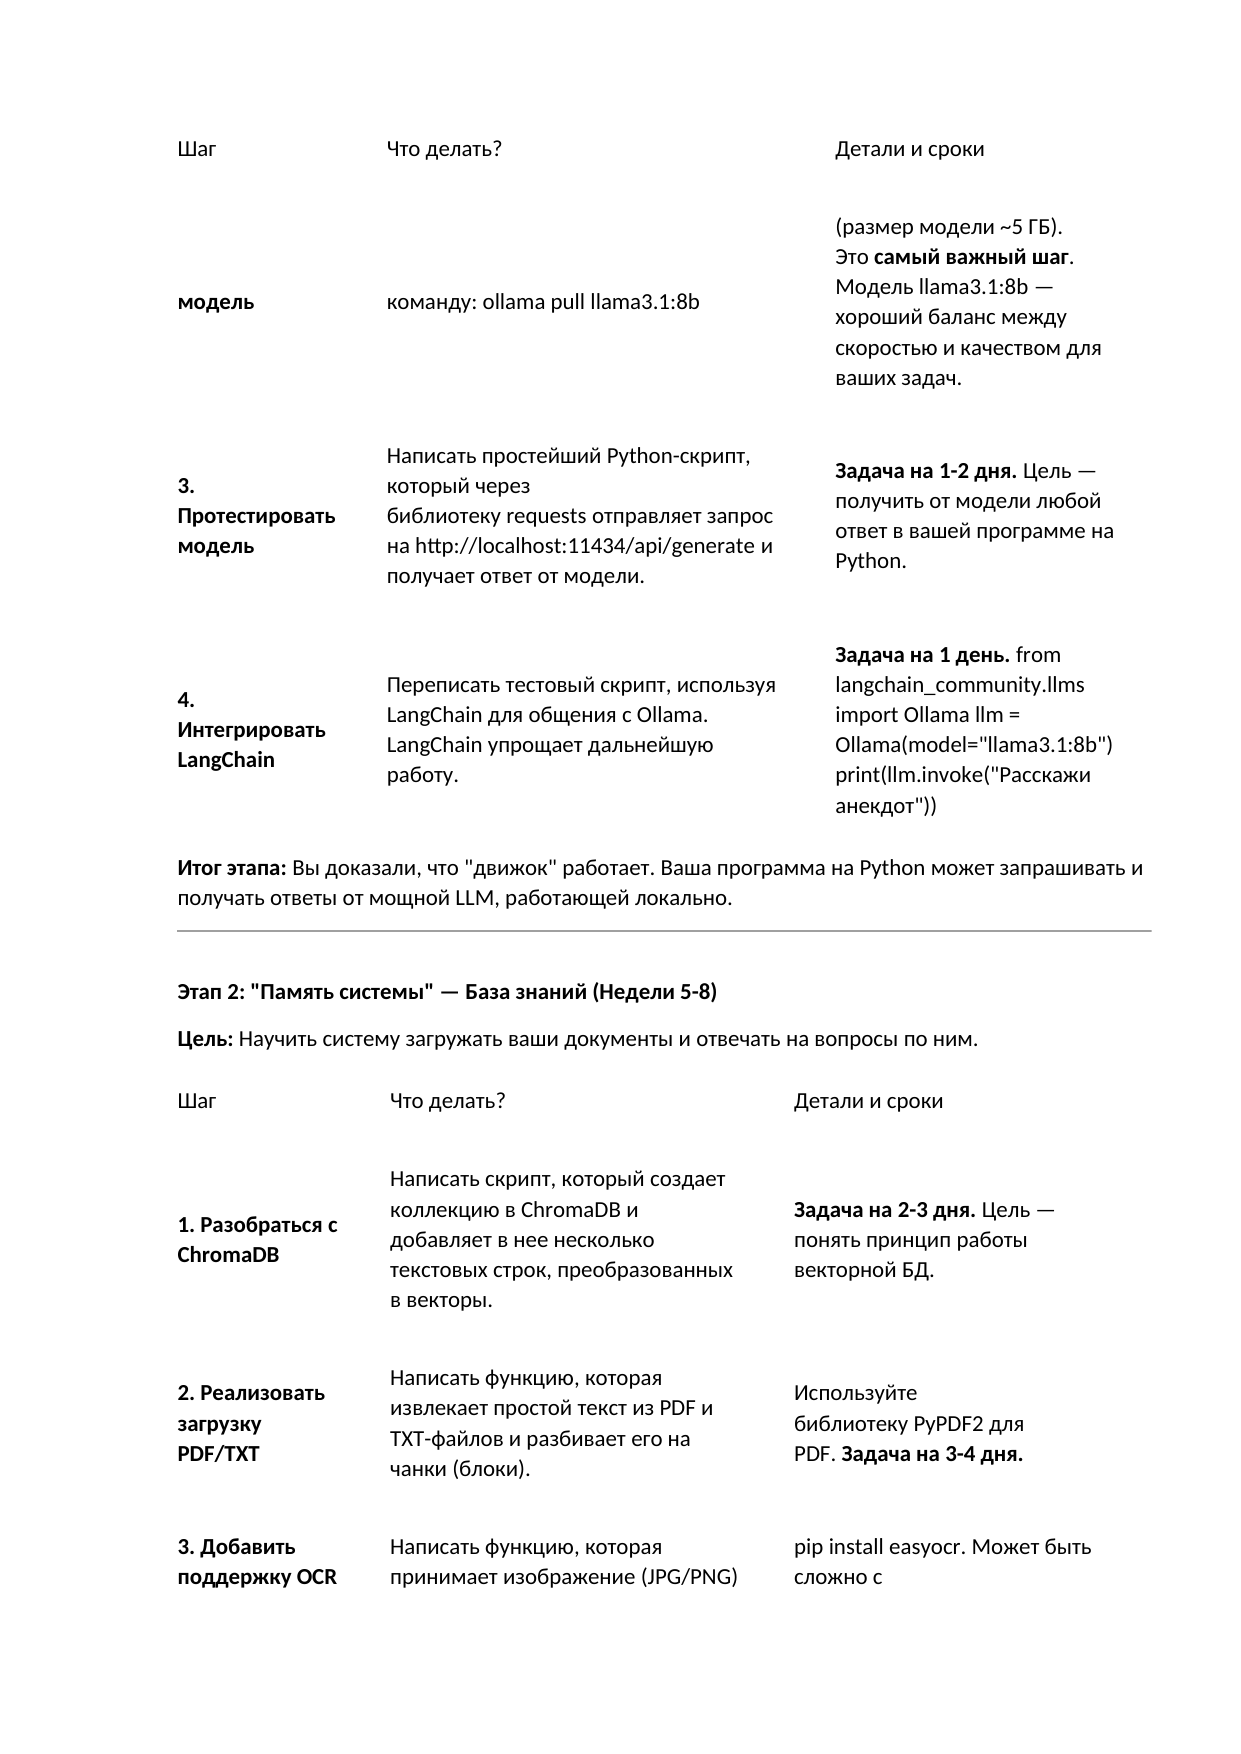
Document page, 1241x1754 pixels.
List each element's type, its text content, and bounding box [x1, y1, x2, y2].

table_header Шаг [177, 118, 362, 196]
table_header Детали и сроки [810, 118, 1152, 196]
text Итог этапа: Вы доказали, что "движок" работает. Ваша программа на Python может запрашивать и получать ответы от мощной LLM, работающей локально. [177, 853, 1152, 911]
table_cell 4. Интегрировать LangChain [177, 624, 362, 853]
table_cell 3. Добавить поддержку OCR (EasyOCR) [177, 1516, 365, 1606]
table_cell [769, 1516, 1152, 1606]
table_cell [810, 196, 1152, 425]
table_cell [362, 196, 810, 425]
table_cell Переписать тестовый скрипт, используя LangChain для общения с Ollama. LangChain упрощает дальнейшую работу. [362, 624, 810, 853]
table_cell 2. Скачать модель [177, 196, 362, 425]
table_header Детали и сроки [769, 1071, 1152, 1149]
table_cell Задача на 2-3 дня. Цель — понять принцип работы векторной БД. [769, 1149, 1152, 1348]
text Этап 2: "Память системы" — База знаний (Недели 5-8) [177, 977, 1152, 1005]
table_cell 1. Разобраться с ChromaDB [177, 1149, 365, 1348]
table_cell Написать простейший Python-скрипт, который через библиотеку requests отправляет запрос на http://localhost:11434/api/generate и получает ответ от модели. [362, 425, 810, 624]
table_header Что делать? [362, 118, 810, 196]
table_header Шаг [177, 1071, 365, 1149]
table_cell Используйте библиотеку PyPDF2 для PDF. Задача на 3-4 дня. [769, 1348, 1152, 1516]
table_cell Задача на 1 день. from langchain_community.llms import Ollama llm = Ollama(model="llama3.1:8b") print(llm.invoke("Расскажи анекдот")) [810, 624, 1152, 853]
table_cell Задача на 1-2 дня. Цель — получить от модели любой ответ в вашей программе на Python. [810, 425, 1152, 624]
text Цель: Научить систему загружать ваши документы и отвечать на вопросы по ним. [177, 1024, 1152, 1052]
table_cell Написать скрипт, который создает коллекцию в ChromaDB и добавляет в нее несколько текстовых строк, преобразованных в векторы. [365, 1149, 769, 1348]
table_cell 2. Реализовать загрузку PDF/TXT [177, 1348, 365, 1516]
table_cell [365, 1516, 769, 1606]
table_cell 3. Протестировать модель [177, 425, 362, 624]
table_header Что делать? [365, 1071, 769, 1149]
table_cell Написать функцию, которая извлекает простой текст из PDF и TXT-файлов и разбивает его на чанки (блоки). [365, 1348, 769, 1516]
